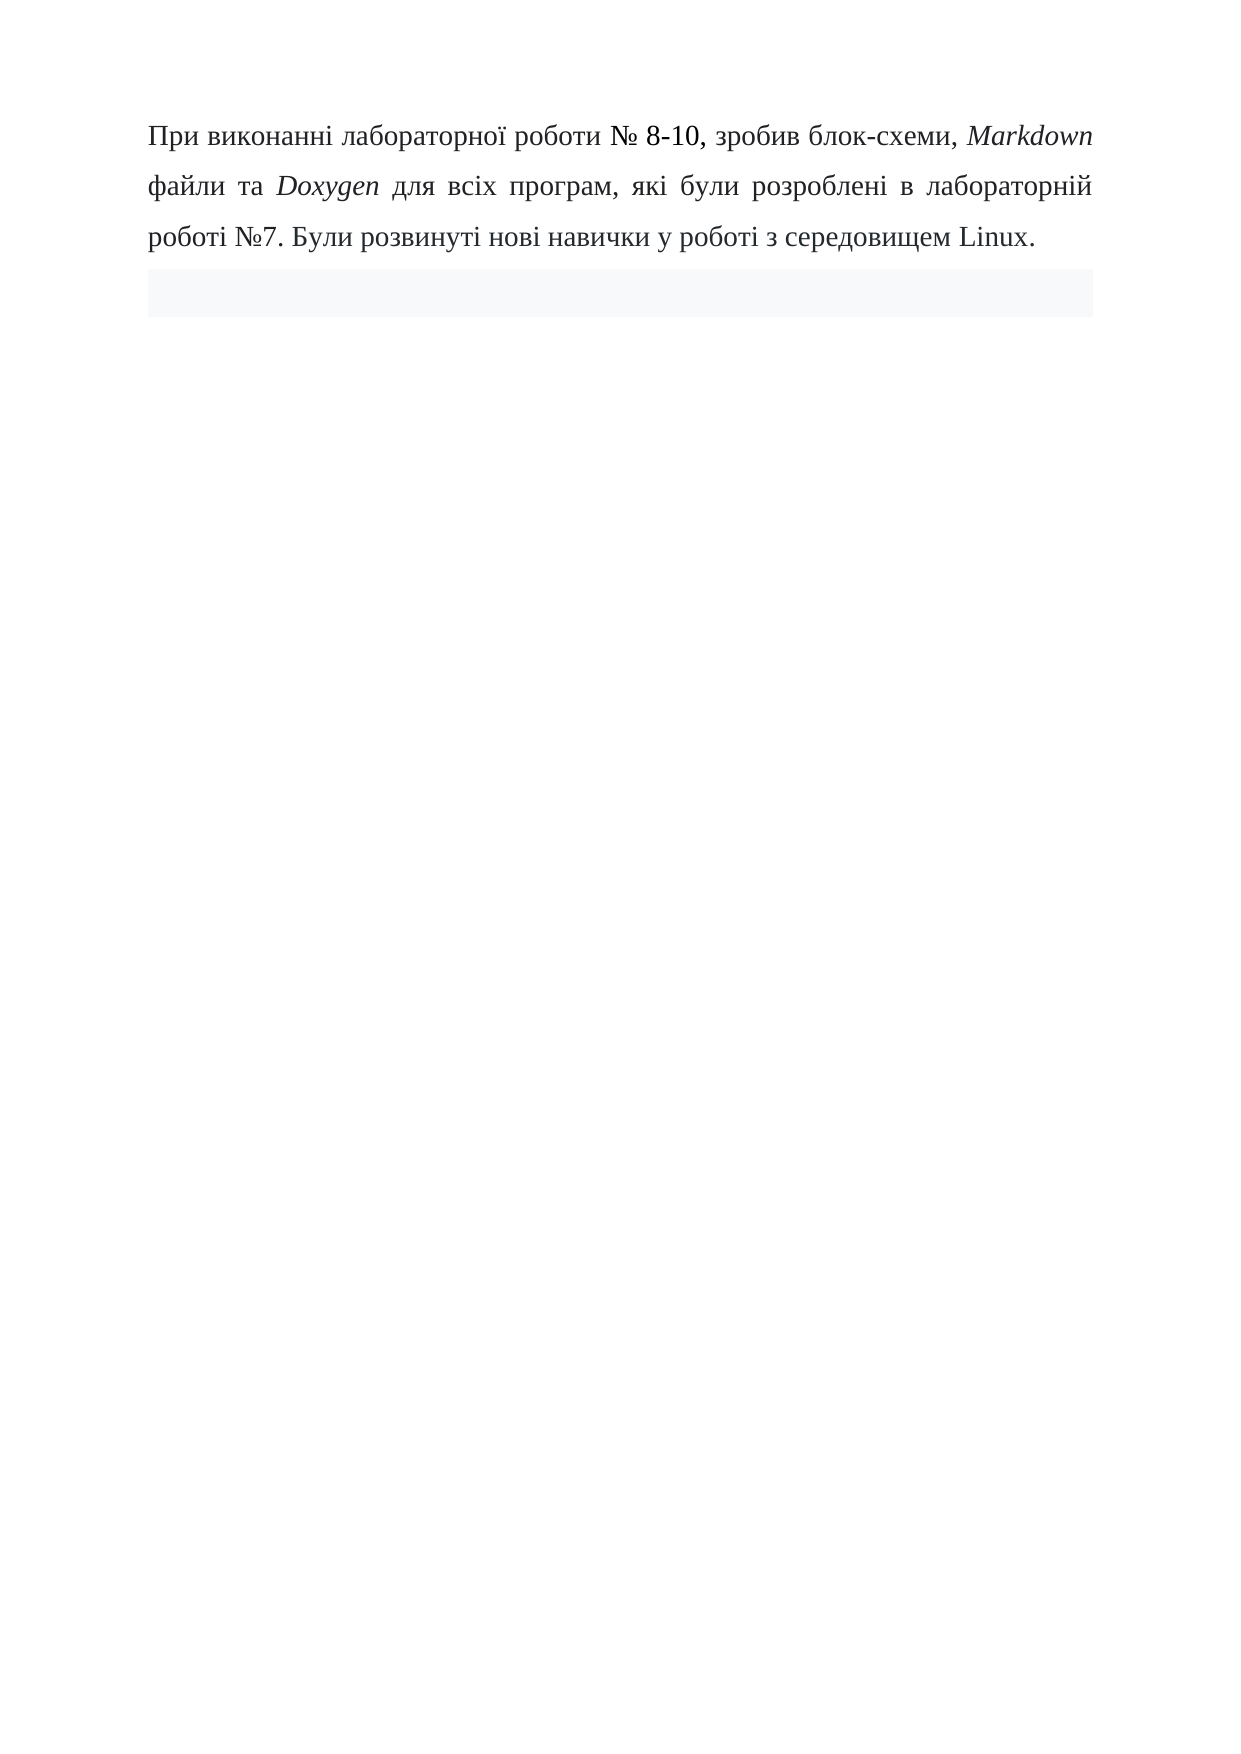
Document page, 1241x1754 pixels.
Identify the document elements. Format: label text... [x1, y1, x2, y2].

text При виконанні лабораторної роботи № 8-10, зробив блок-схеми, Markdown файли та Doxygen для всіх програм, які були розроблені в лабораторній роботі №7. Були розвинуті нові навички у роботі з середовищем Linux. [148, 118, 1093, 252]
